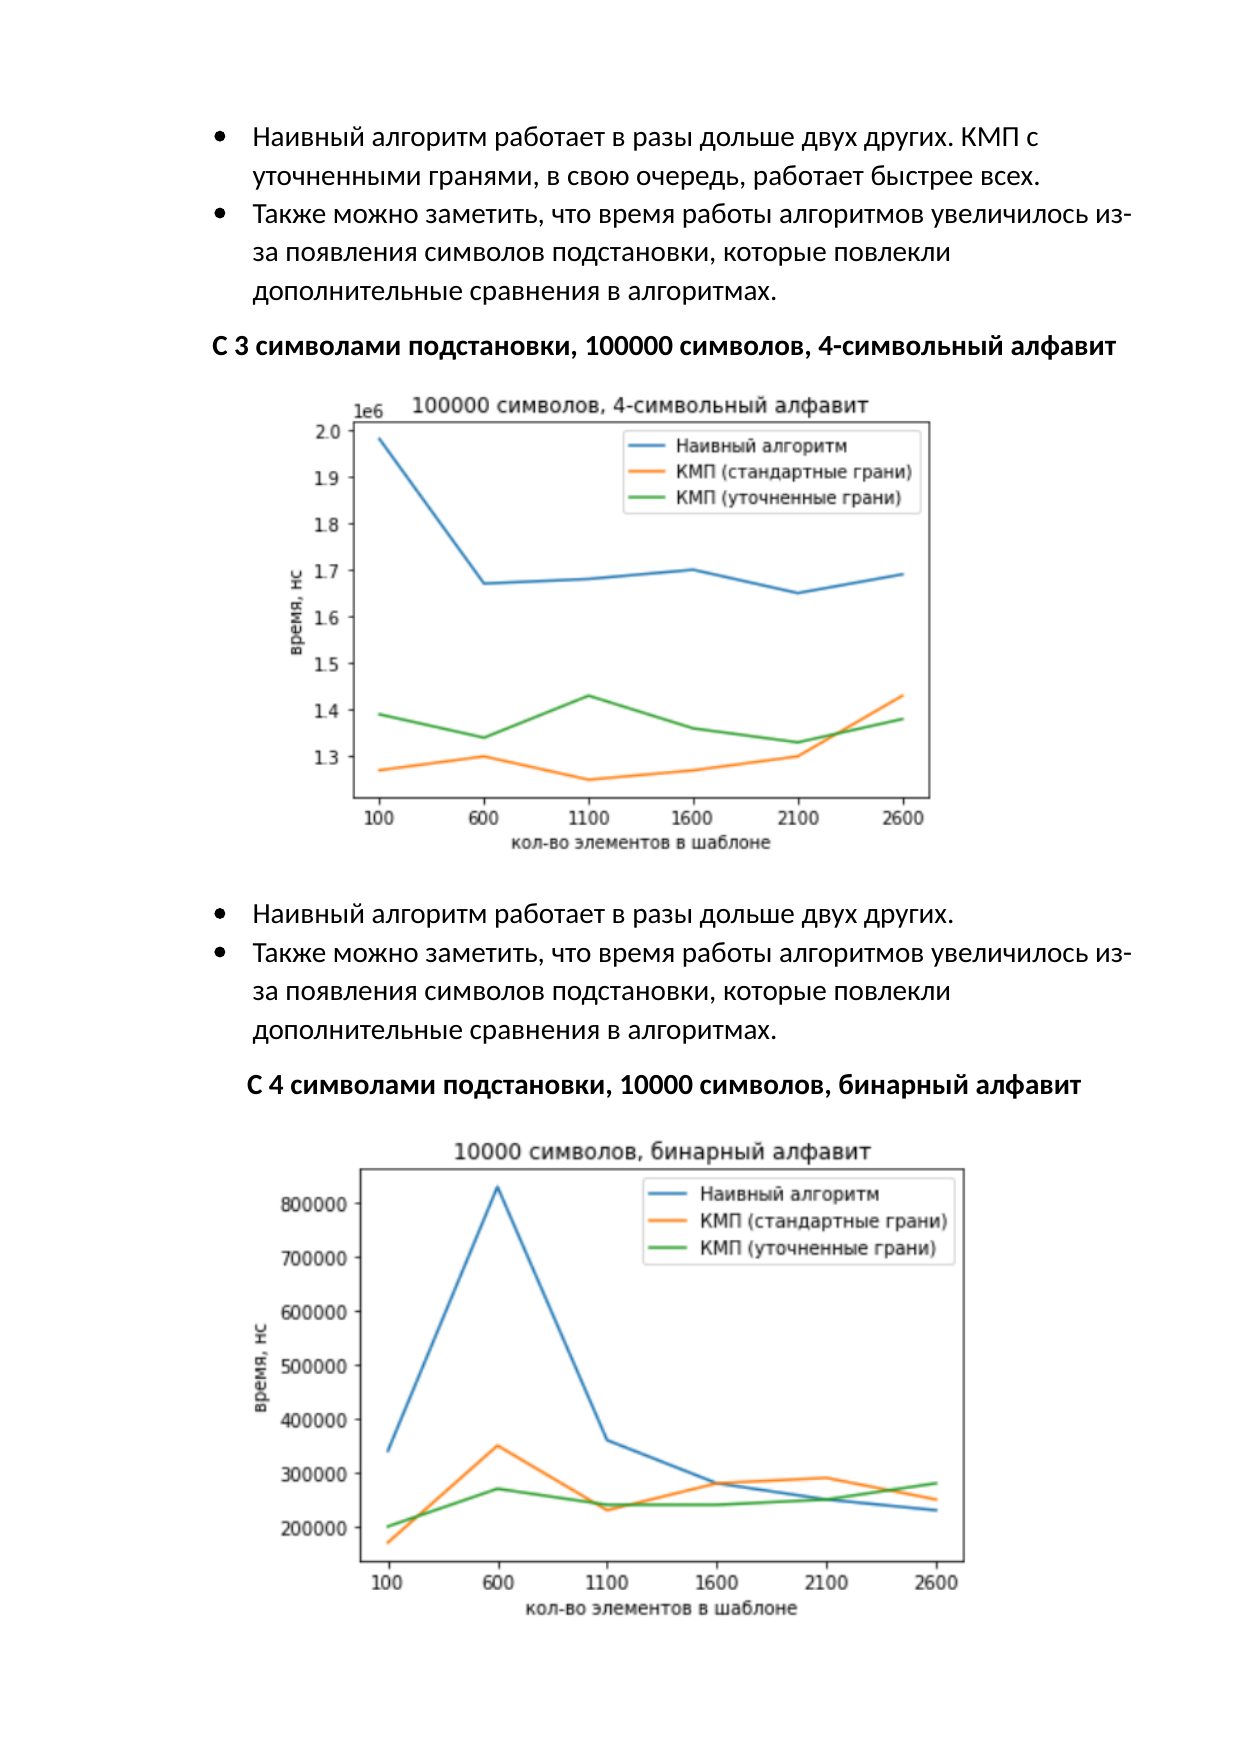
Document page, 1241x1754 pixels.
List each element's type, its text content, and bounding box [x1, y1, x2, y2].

list Наивный алгоритм работает в разы дольше двух других. КМП с уточненными гранями, в свою очередь, работает быстрее всех. [215, 118, 1152, 192]
text C 4 символами подстановки, 10000 символов, бинарный алфавит [177, 1066, 1152, 1101]
list Также можно заметить, что время работы алгоритмов увеличилось из-за появления символов подстановки, которые повлекли дополнительные сравнения в алгоритмах. [215, 195, 1152, 307]
list Также можно заметить, что время работы алгоритмов увеличилось из-за появления символов подстановки, которые повлекли дополнительные сравнения в алгоритмах. [215, 934, 1152, 1046]
picture [220, 1121, 1010, 1628]
text C 3 символами подстановки, 100000 символов, 4-символьный алфавит [177, 327, 1152, 363]
picture [260, 381, 1022, 874]
